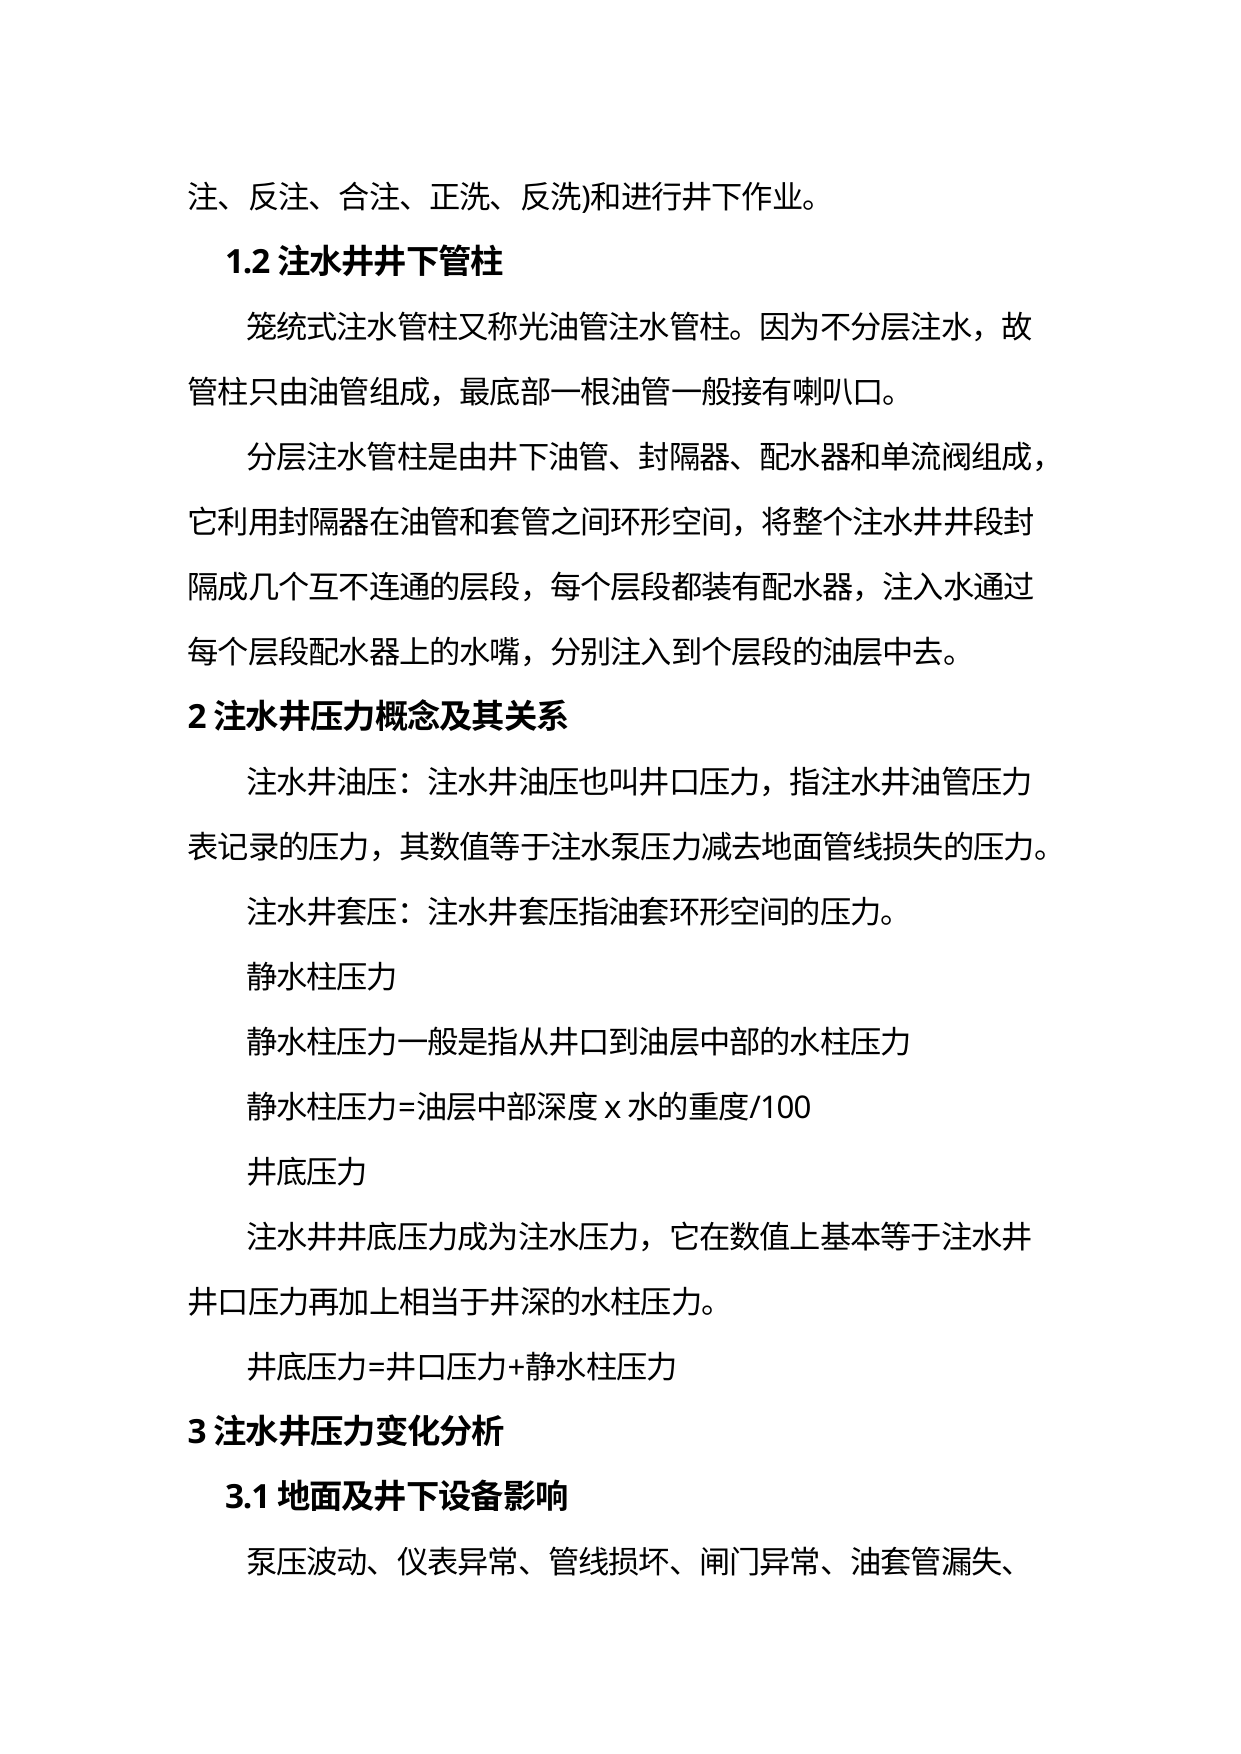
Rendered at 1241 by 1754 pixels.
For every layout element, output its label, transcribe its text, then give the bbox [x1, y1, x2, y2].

text 静水柱压力 [187, 942, 1053, 1007]
text 注水井井底压力成为注水压力，它在数值上基本等于注水井井口压力再加上相当于井深的水柱压力。 [187, 1202, 1053, 1332]
text 笼统式注水管柱又称光油管注水管柱。因为不分层注水，故管柱只由油管组成，最底部一根油管一般接有喇叭口。 [187, 292, 1053, 422]
text 注水井套压：注水井套压指油套环形空间的压力。 [187, 877, 1053, 942]
list 1.2注水井井下管柱 [225, 227, 1053, 292]
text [187, 162, 1053, 227]
text 静水柱压力一般是指从井口到油层中部的水柱压力 [187, 1007, 1053, 1072]
text 井底压力=井口压力+静水柱压力 [187, 1332, 1053, 1397]
text 2注水井压力概念及其关系 [187, 682, 1053, 747]
text 静水柱压力=油层中部深度ｘ水的重度/100 [187, 1072, 1053, 1137]
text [187, 1527, 1053, 1592]
text 注水井油压：注水井油压也叫井口压力，指注水井油管压力表记录的压力，其数值等于注水泵压力减去地面管线损失的压力。 [187, 747, 1053, 877]
text 3注水井压力变化分析 [187, 1397, 1053, 1462]
list 3.1地面及井下设备影响 [225, 1462, 1053, 1527]
text 分层注水管柱是由井下油管、封隔器、配水器和单流阀组成，它利用封隔器在油管和套管之间环形空间，将整个注水井井段封隔成几个互不连通的层段，每个层段都装有配水器，注入水通过每个层段配水器上的水嘴，分别注入到个层段的油层中去。 [187, 422, 1053, 682]
text 井底压力 [187, 1137, 1053, 1202]
